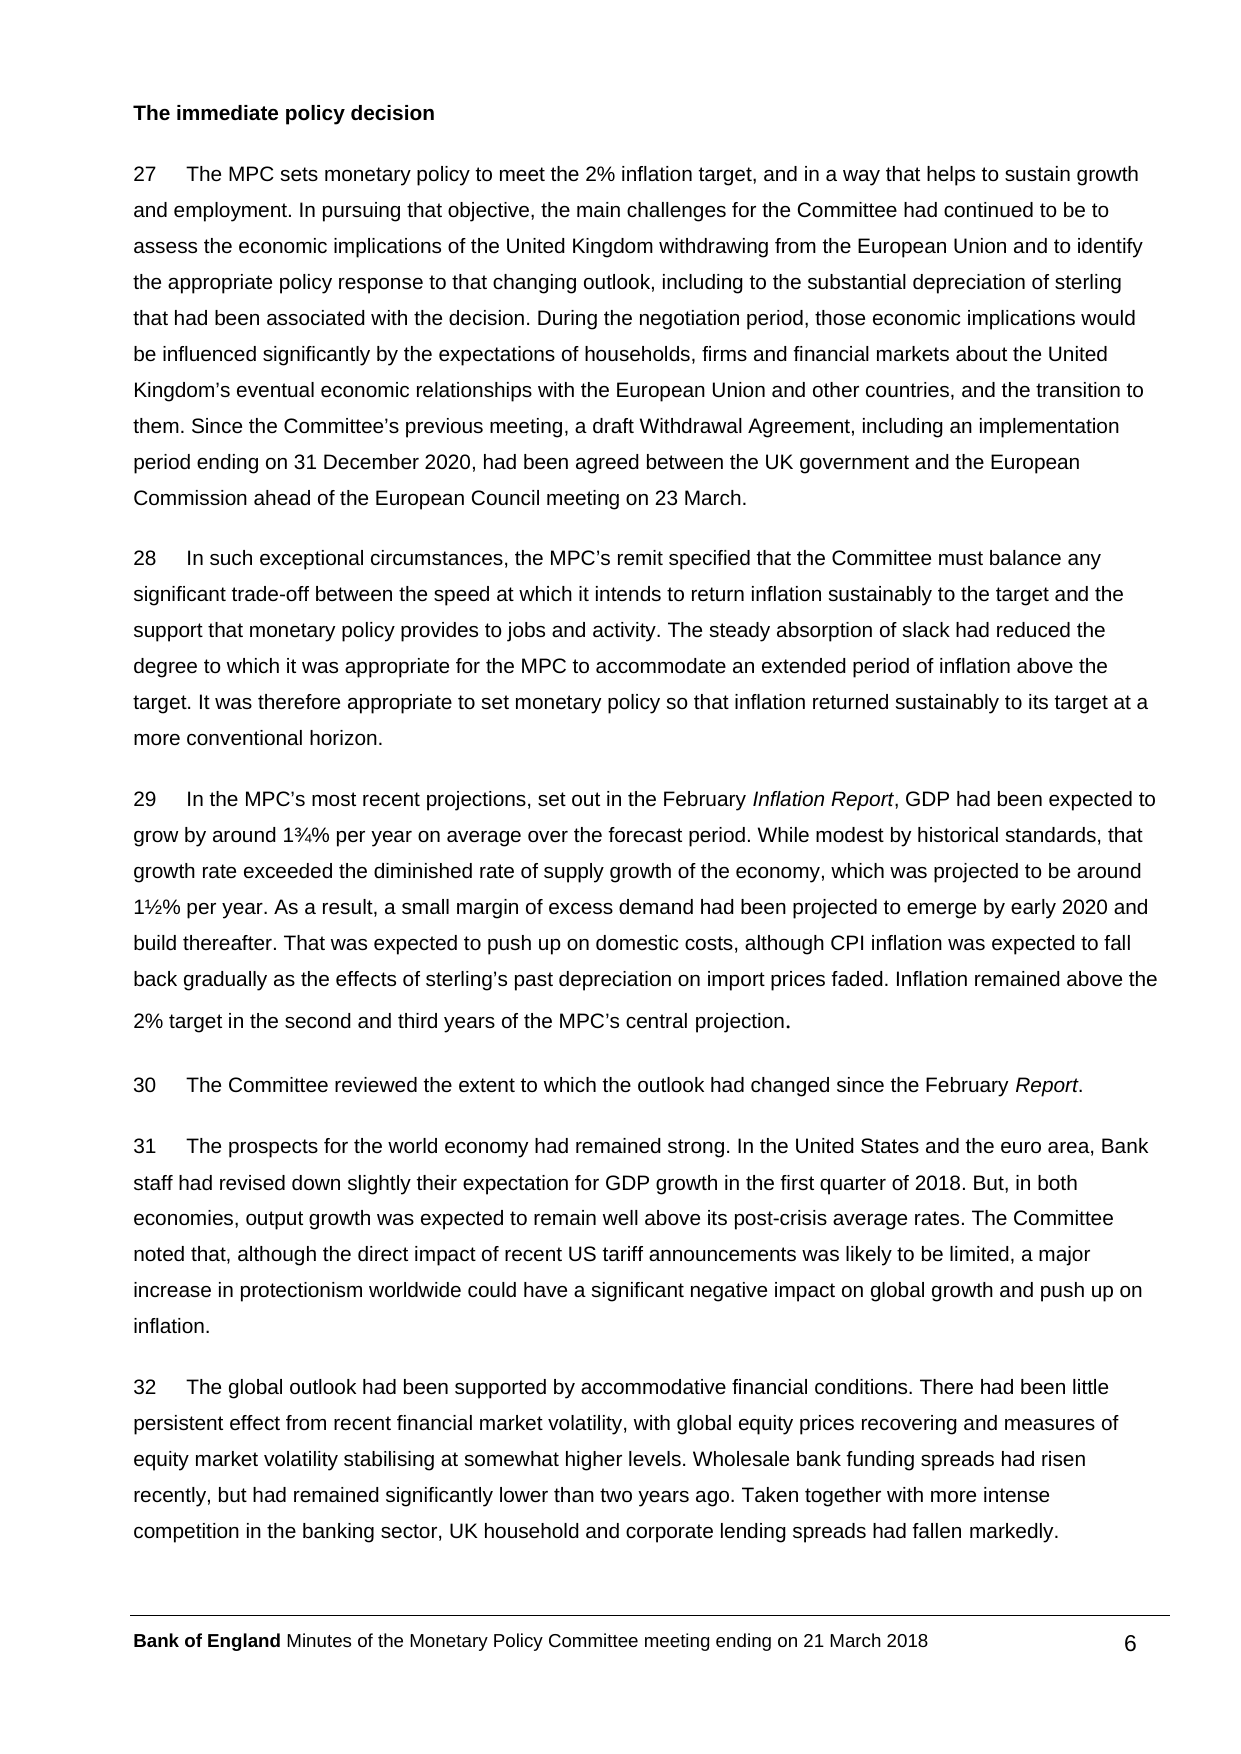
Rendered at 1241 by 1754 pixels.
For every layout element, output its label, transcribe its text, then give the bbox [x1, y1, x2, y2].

subtitle The immediate policy decision [133, 101, 1178, 125]
list The Committee reviewed the extent to which the outlook had changed since the February Report. [133, 1073, 1178, 1097]
list The prospects for the world economy had remained strong. In the United States and the euro area, Bank staff had revised down slightly their expectation for GDP growth in the first quarter of 2018. But, in both economies, output growth was expected to remain well above its post-crisis average rates. The Committee noted that, although the direct impact of recent US tariff announcements was likely to be limited, a major increase in protectionism worldwide could have a significant negative impact on global growth and push up on inflation. [133, 1134, 1156, 1338]
list The global outlook had been supported by accommodative financial conditions. There had been little persistent effect from recent financial market volatility, with global equity prices recovering and measures of equity market volatility stabilising at somewhat higher levels. Wholesale bank funding spreads had risen recently, but had remained significantly lower than two years ago. Taken together with more intense competition in the banking sector, UK household and corporate lending spreads had fallen markedly. [133, 1375, 1120, 1543]
list In such exceptional circumstances, the MPC’s remit specified that the Committee must balance any significant trade-off between the speed at which it intends to return inflation sustainably to the target and the support that monetary policy provides to jobs and activity. The steady absorption of slack had reduced the degree to which it was appropriate for the MPC to accommodate an extended period of inflation above the target. It was therefore appropriate to set monetary policy so that inflation returned sustainably to its target at a more conventional horizon. [133, 546, 1156, 750]
list In the MPC’s most recent projections, set out in the February Inflation Report, GDP had been expected to grow by around 1¾% per year on average over the forecast period. While modest by historical standards, that growth rate exceeded the diminished rate of supply growth of the economy, which was projected to be around 1½% per year. As a result, a small margin of excess demand had been projected to emerge by early 2020 and build thereafter. That was expected to push up on domestic costs, although CPI inflation was expected to fall back gradually as the effects of sterling’s past depreciation on import prices faded. Inflation remained above the 2% target in the second and third years of the MPC’s central projection. [133, 787, 1165, 1034]
list The MPC sets monetary policy to meet the 2% inflation target, and in a way that helps to sustain growth and employment. In pursuing that objective, the main challenges for the Committee had continued to be to assess the economic implications of the United Kingdom withdrawing from the European Union and to identify the appropriate policy response to that changing outlook, including to the substantial depreciation of sterling that had been associated with the decision. During the negotiation period, those economic implications would be influenced significantly by the expectations of households, firms and financial markets about the United Kingdom’s eventual economic relationships with the European Union and other countries, and the transition to them. Since the Committee’s previous meeting, a draft Withdrawal Agreement, including an implementation period ending on 31 December 2020, had been agreed between the UK government and the European Commission ahead of the European Council meeting on 23 March. [133, 162, 1163, 509]
